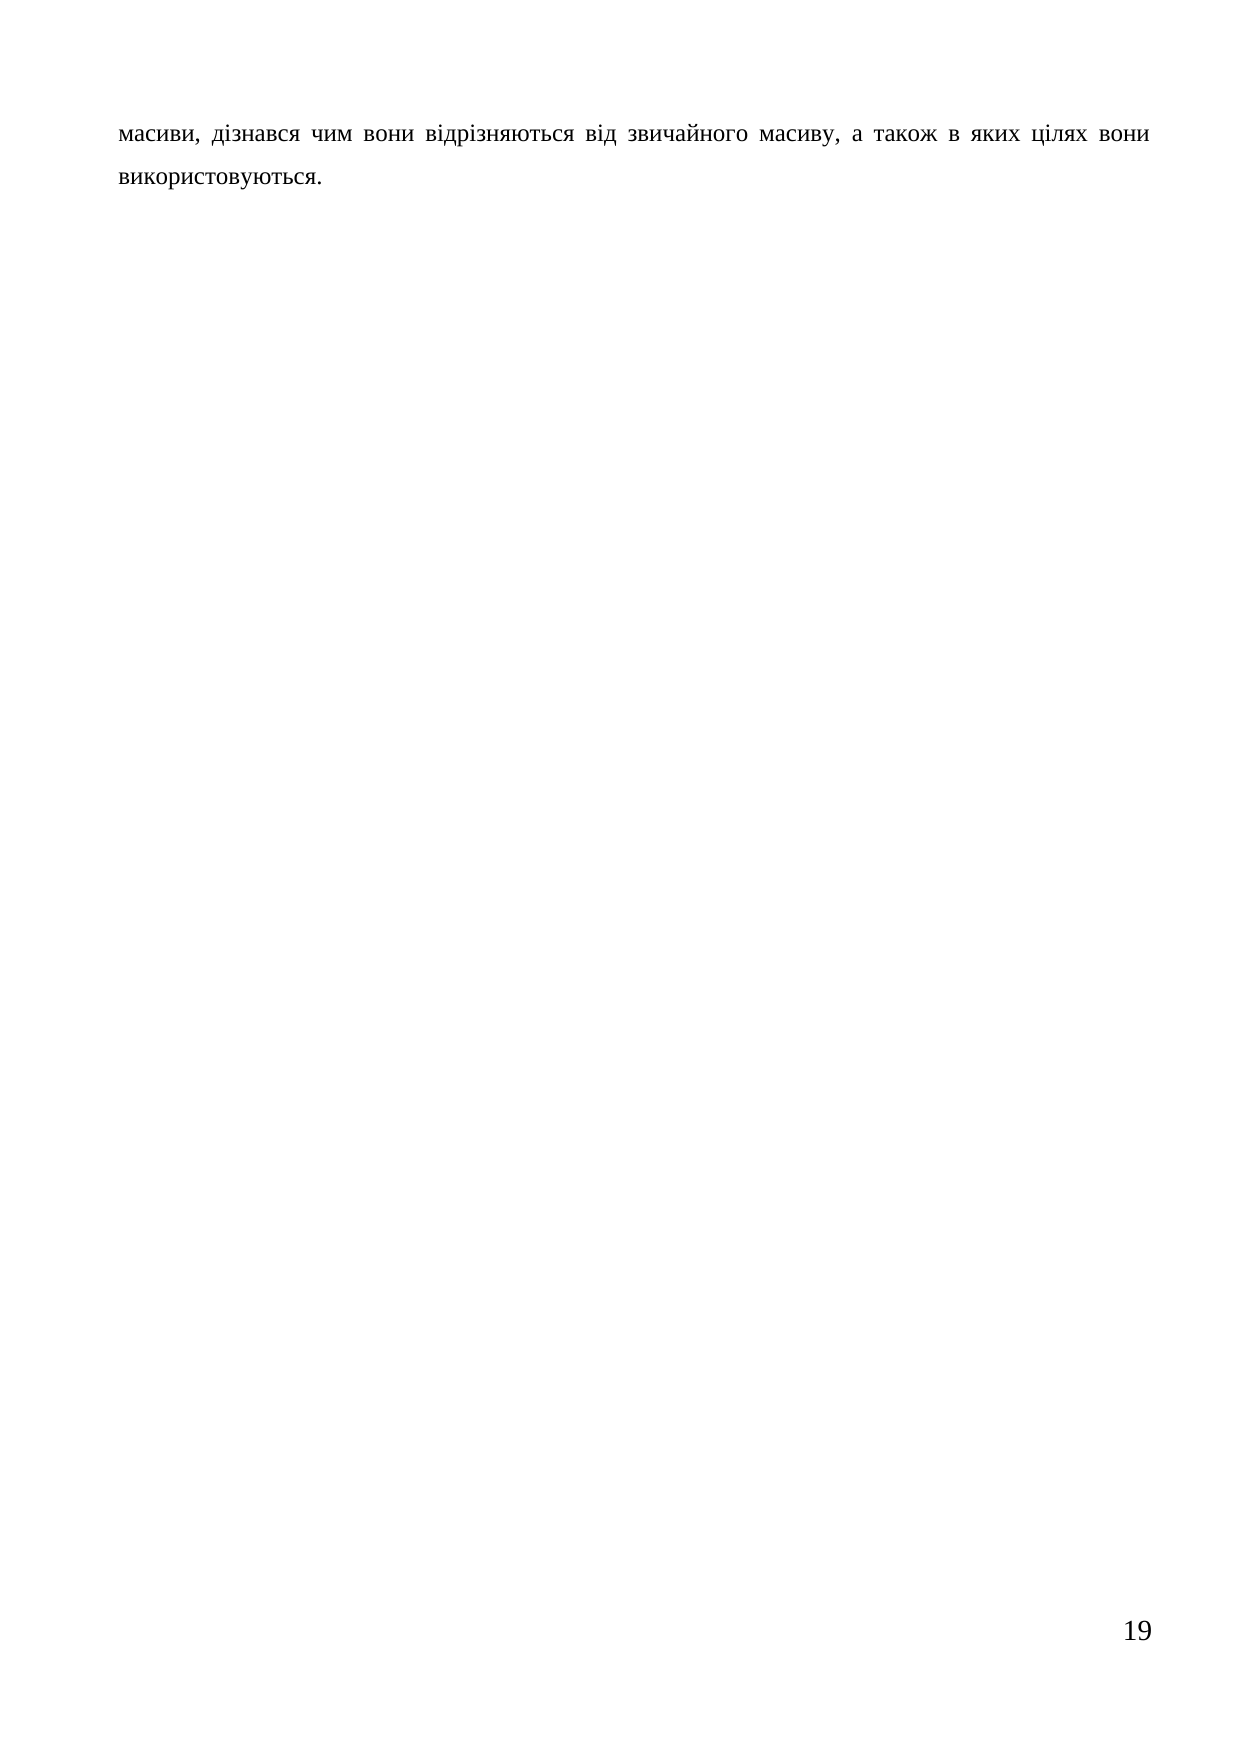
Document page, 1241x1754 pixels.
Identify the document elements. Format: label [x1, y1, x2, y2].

text [118, 118, 1152, 190]
